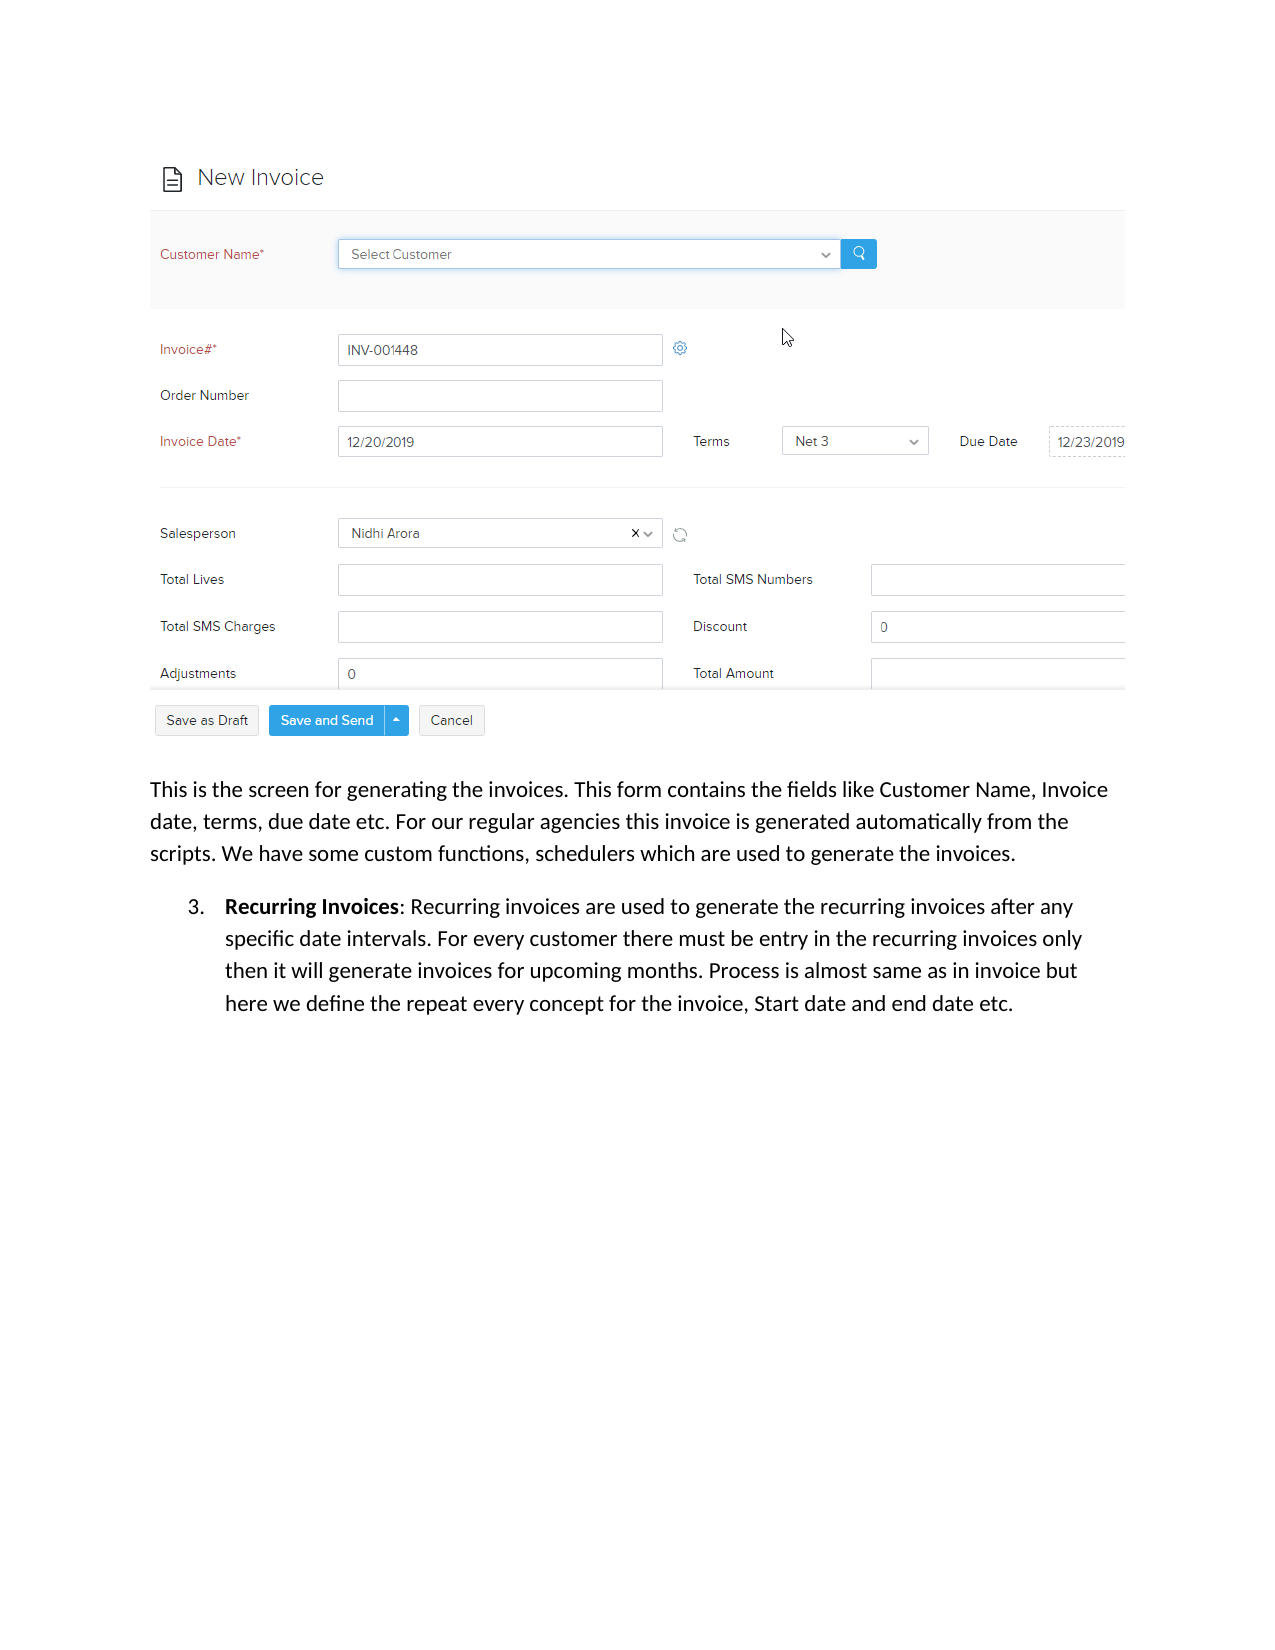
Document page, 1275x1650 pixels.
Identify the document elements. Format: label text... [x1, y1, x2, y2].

list Recurring Invoices: Recurring invoices are used to generate the recurring invoices after any specific date intervals. For every customer there must be entry in the recurring invoices only then it will generate invoices for upcoming months. Process is almost same as in invoice but here we define the repeat every concept for the invoice, Start date and end date etc. [187, 892, 1125, 1017]
picture [150, 150, 1125, 750]
text This is the screen for generating the invoices. This form contains the fields like Customer Name, Invoice date, terms, due date etc. For our regular agencies this invoice is generated automatically from the scripts. We have some custom functions, schedulers which are used to generate the invoices. [150, 775, 1125, 867]
